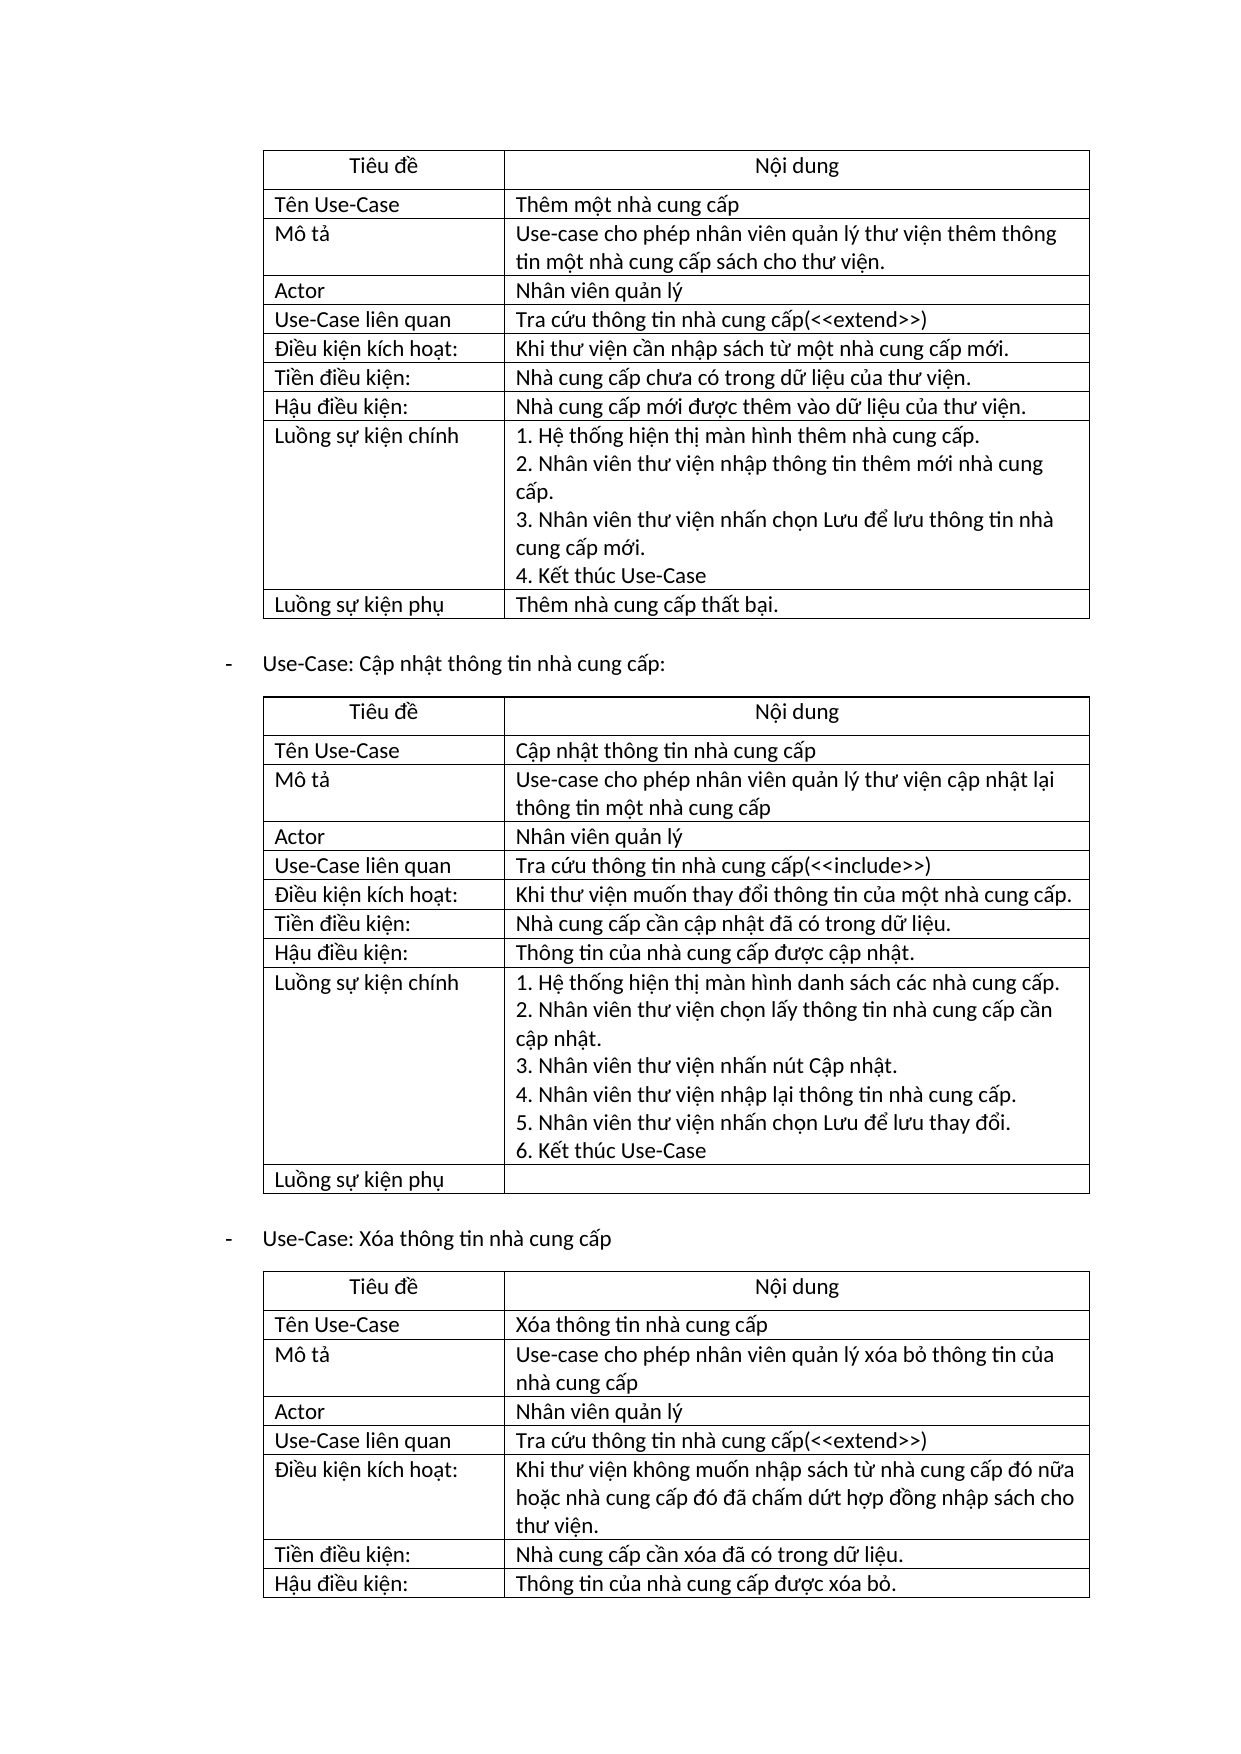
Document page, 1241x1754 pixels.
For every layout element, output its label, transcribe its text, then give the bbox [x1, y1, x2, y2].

table_cell Tra cứu thông tin nhà cung cấp(<<extend>>) [505, 305, 1089, 333]
table_header Tiêu đề [264, 1272, 504, 1309]
table_cell Use-Case liên quan [264, 305, 504, 333]
table_cell Luồng sự kiện chính [264, 421, 504, 589]
table_cell Tên Use-Case [264, 190, 504, 218]
table_header Tiêu đề [264, 151, 504, 189]
table_cell Nhân viên quản lý [505, 1397, 1089, 1425]
table_cell Nhà cung cấp cần xóa đã có trong dữ liệu. [505, 1540, 1089, 1568]
table_cell Khi thư viện muốn thay đổi thông tin của một nhà cung cấp. [505, 880, 1089, 908]
table_cell Nhà cung cấp chưa có trong dữ liệu của thư viện. [505, 363, 1089, 391]
table_cell Use-case cho phép nhân viên quản lý xóa bỏ thông tin của nhà cung cấp [505, 1340, 1089, 1396]
table_cell Luồng sự kiện chính [264, 968, 504, 1164]
table_cell Tên Use-Case [264, 1311, 504, 1339]
table_cell Hậu điều kiện: [264, 392, 504, 420]
table_cell Use-case cho phép nhân viên quản lý thư viện thêm thông tin một nhà cung cấp sách cho thư viện. [505, 219, 1089, 275]
table_cell Use-Case liên quan [264, 851, 504, 879]
table_cell Xóa thông tin nhà cung cấp [505, 1311, 1089, 1339]
table_cell Actor [264, 276, 504, 304]
table_cell 1. Hệ thống hiện thị màn hình danh sách các nhà cung cấp. 2. Nhân viên thư viện chọn lấy thông tin nhà cung cấp cần cập nhật. 3. Nhân viên thư viện nhấn nút Cập nhật. 4. Nhân viên thư viện nhập lại thông tin nhà cung cấp. 5. Nhân viên thư viện nhấn chọn Lưu để lưu thay đổi. 6. Kết thúc Use-Case [505, 968, 1089, 1164]
table_cell 1. Hệ thống hiện thị màn hình thêm nhà cung cấp. 2. Nhân viên thư viện nhập thông tin thêm mới nhà cung cấp. 3. Nhân viên thư viện nhấn chọn Lưu để lưu thông tin nhà cung cấp mới. 4. Kết thúc Use-Case [505, 421, 1089, 589]
table_cell [505, 1165, 1089, 1193]
table_cell Mô tả [264, 765, 504, 821]
table_cell Tên Use-Case [264, 736, 504, 764]
table_header Nội dung [505, 1272, 1089, 1309]
table_header Tiêu đề [264, 698, 504, 735]
table_cell Use-Case liên quan [264, 1426, 504, 1454]
table_cell Actor [264, 822, 504, 850]
table_cell Luồng sự kiện phụ [264, 1165, 504, 1193]
table_cell Thông tin của nhà cung cấp được cập nhật. [505, 939, 1089, 967]
table_cell Tra cứu thông tin nhà cung cấp(<<extend>>) [505, 1426, 1089, 1454]
table_cell Tra cứu thông tin nhà cung cấp(<<include>>) [505, 851, 1089, 879]
table_cell Tiền điều kiện: [264, 1540, 504, 1568]
table_cell Thêm một nhà cung cấp [505, 190, 1089, 218]
table_cell Tiền điều kiện: [264, 363, 504, 391]
table_cell Điều kiện kích hoạt: [264, 334, 504, 362]
table_cell Hậu điều kiện: [264, 1569, 504, 1597]
table_cell Nhân viên quản lý [505, 822, 1089, 850]
table_cell Tiền điều kiện: [264, 910, 504, 937]
table_cell Nhà cung cấp cần cập nhật đã có trong dữ liệu. [505, 910, 1089, 937]
table_cell Cập nhật thông tin nhà cung cấp [505, 736, 1089, 764]
table_cell Mô tả [264, 1340, 504, 1396]
table_header Nội dung [505, 698, 1089, 735]
table_cell Hậu điều kiện: [264, 939, 504, 967]
table_cell Điều kiện kích hoạt: [264, 880, 504, 908]
table_cell Điều kiện kích hoạt: [264, 1455, 504, 1539]
table_cell Thông tin của nhà cung cấp được xóa bỏ. [505, 1569, 1089, 1597]
table_cell Actor [264, 1397, 504, 1425]
table_cell Mô tả [264, 219, 504, 275]
table_cell Nhà cung cấp mới được thêm vào dữ liệu của thư viện. [505, 392, 1089, 420]
table_cell Thêm nhà cung cấp thất bại. [505, 590, 1089, 618]
table_cell Luồng sự kiện phụ [264, 590, 504, 618]
table_cell Use-case cho phép nhân viên quản lý thư viện cập nhật lại thông tin một nhà cung cấp [505, 765, 1089, 821]
table_cell Khi thư viện cần nhập sách từ một nhà cung cấp mới. [505, 334, 1089, 362]
list Use-Case: Cập nhật thông tin nhà cung cấp: [225, 649, 1090, 678]
table_header Nội dung [505, 151, 1089, 189]
list Use-Case: Xóa thông tin nhà cung cấp [225, 1224, 1090, 1252]
table_cell Khi thư viện không muốn nhập sách từ nhà cung cấp đó nữa hoặc nhà cung cấp đó đã chấm dứt hợp đồng nhập sách cho thư viện. [505, 1455, 1089, 1539]
table_cell Nhân viên quản lý [505, 276, 1089, 304]
